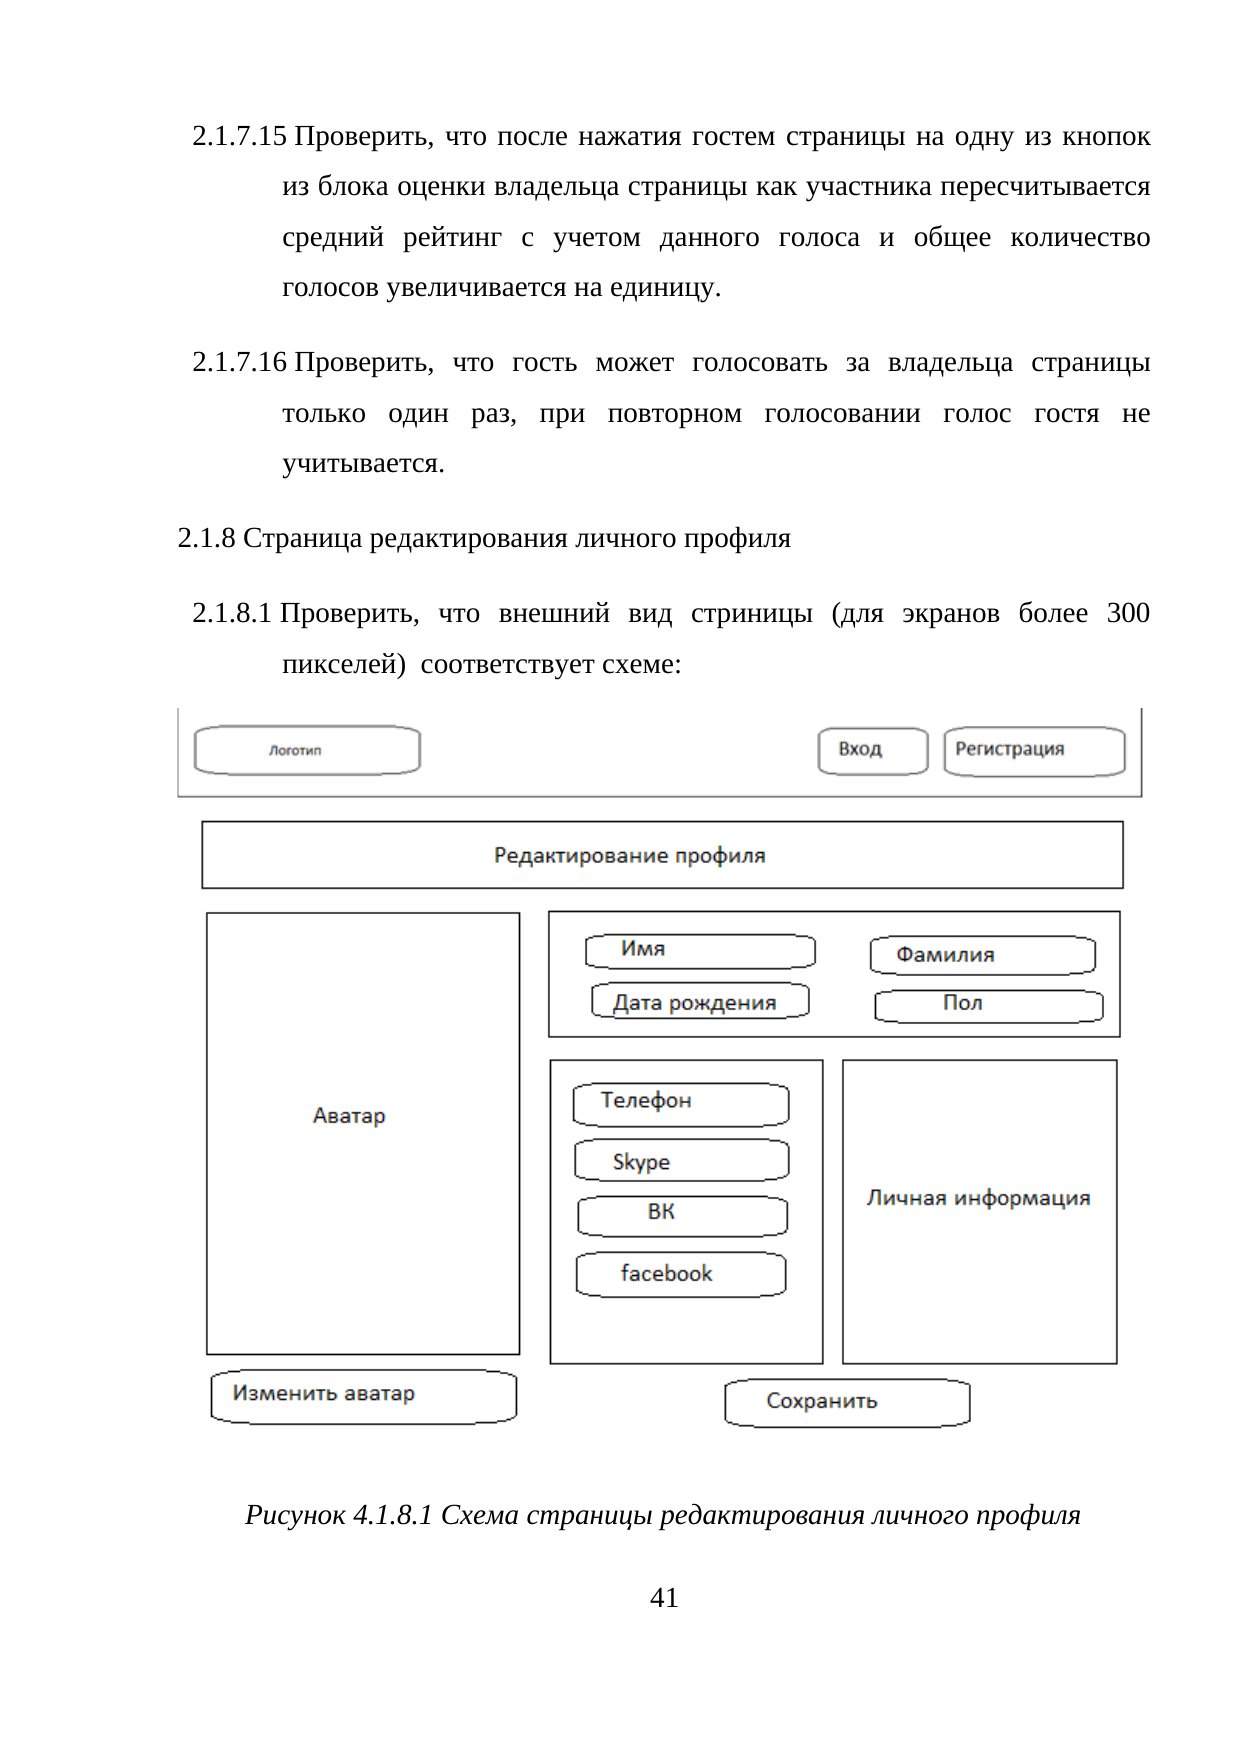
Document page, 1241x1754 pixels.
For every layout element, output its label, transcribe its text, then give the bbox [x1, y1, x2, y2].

text Рисунок 4.1.8.1 Схема страницы редактирования личного профиля [177, 1497, 1152, 1531]
subtitle Проверить, что после нажатия гостем страницы на одну из кнопок из блока оценки владельца страницы как участника пересчитывается средний рейтинг с учетом данного голоса и общее количество голосов увеличивается на единицу. [192, 118, 1152, 303]
subtitle Проверить, что гость может голосовать за владельца страницы только один раз, при повторном голосовании голос гостя не учитывается. [192, 344, 1152, 478]
picture [177, 708, 1152, 1481]
subtitle Страница редактирования личного профиля [177, 520, 1152, 554]
subtitle Проверить, что внешний вид стриницы (для экранов более 300 пикселей) соответствует схеме: [192, 596, 1152, 679]
